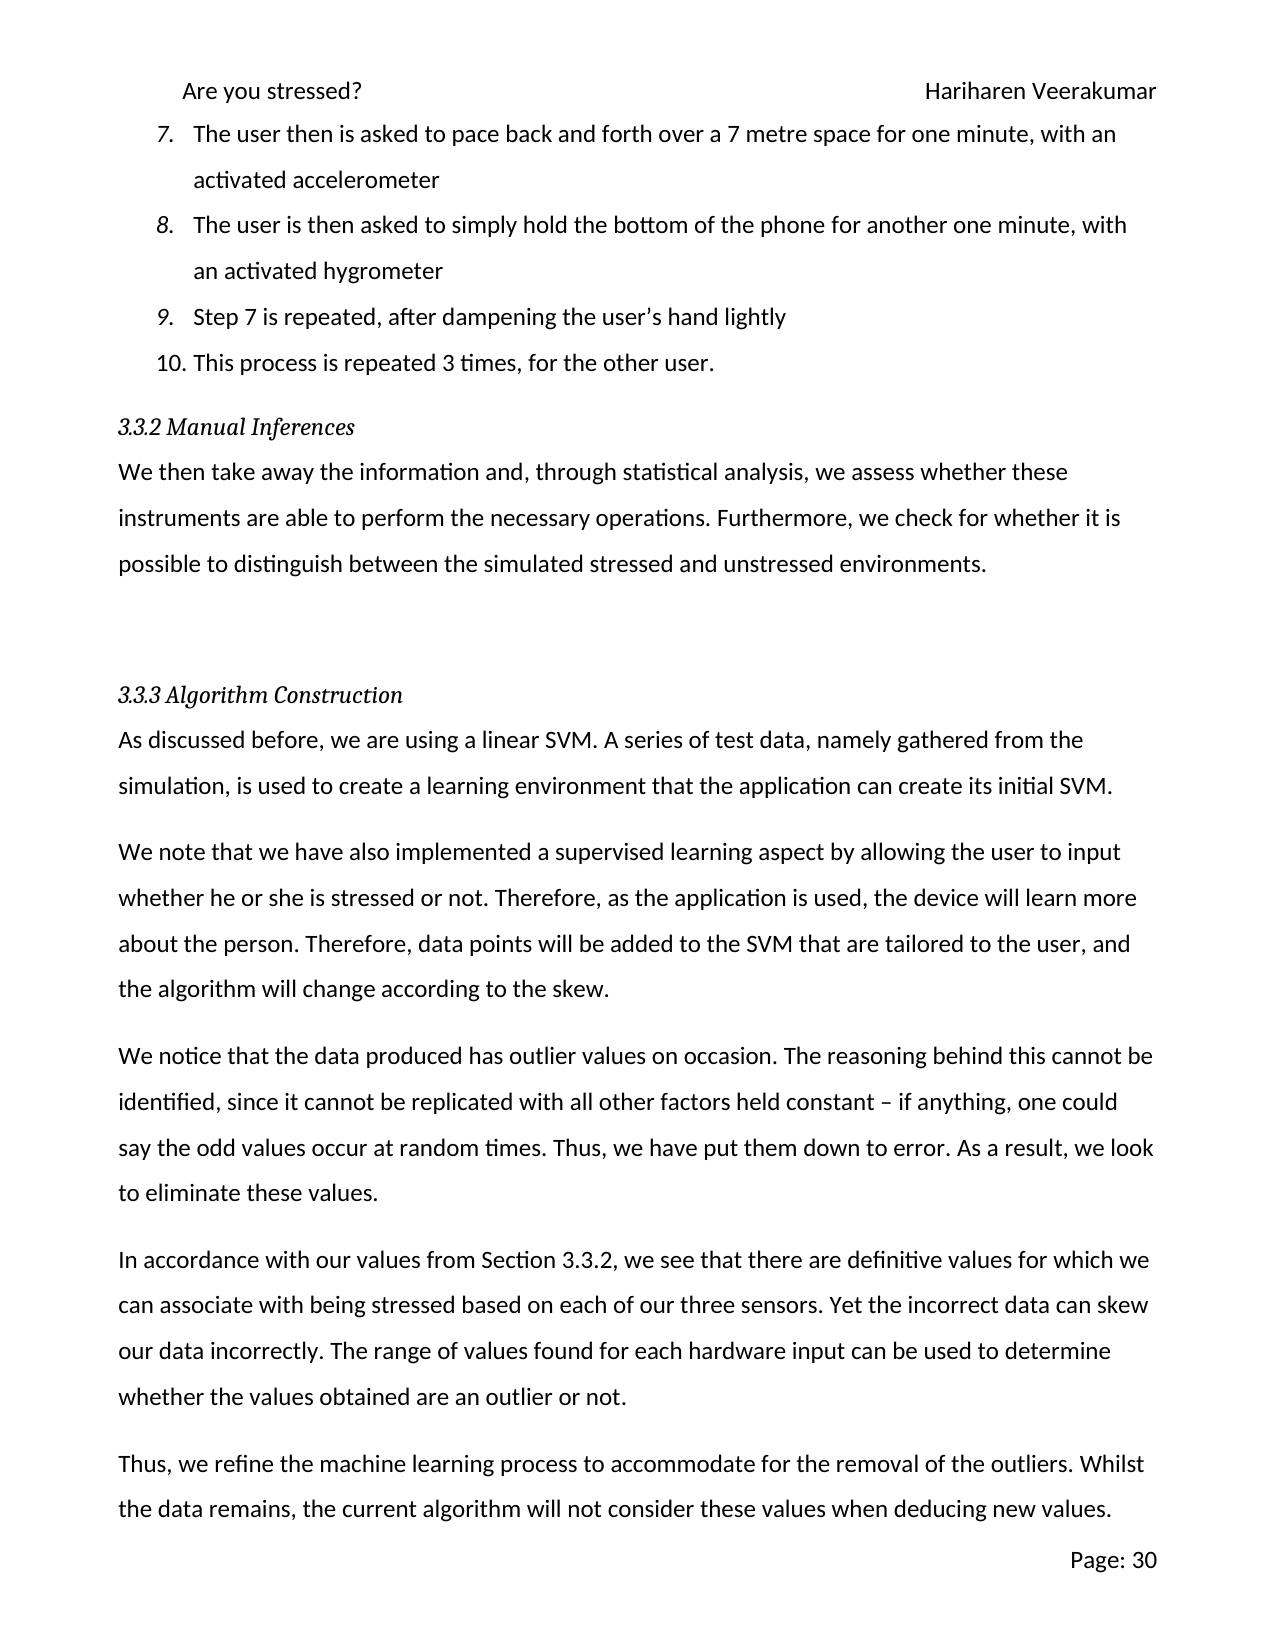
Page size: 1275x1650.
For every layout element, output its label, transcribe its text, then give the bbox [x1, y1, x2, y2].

list The user is then asked to simply hold the bottom of the phone for another one minute, with an activated hygrometer [156, 209, 1157, 286]
text In accordance with our values from Section 3.3.2, we see that there are definitive values for which we can associate with being stressed based on each of our three sensors. Yet the incorrect data can skew our data incorrectly. The range of values found for each hardware input can be used to determine whether the values obtained are an outlier or not. [118, 1244, 1157, 1412]
text We note that we have also implemented a supervised learning aspect by allowing the user to input whether he or she is stressed or not. Therefore, as the application is used, the device will learn more about the person. Therefore, data points will be added to the SVM that are tailored to the user, and the algorithm will change according to the skew. [118, 836, 1157, 1004]
subtitle 3.3.2 Manual Inferences [118, 413, 1157, 442]
text As discussed before, we are using a linear SVM. A series of test data, namely gathered from the simulation, is used to create a learning environment that the application can create its initial SVM. [118, 724, 1157, 800]
text We notice that the data produced has outlier values on occasion. The reasoning behind this cannot be identified, since it cannot be replicated with all other factors held constant – if anything, one could say the odd values occur at random times. Thus, we have put them down to error. As a result, we look to eliminate these values. [118, 1040, 1157, 1208]
text We then take away the information and, through statistical analysis, we assess whether these instruments are able to perform the necessary operations. Furthermore, we check for whether it is possible to distinguish between the simulated stressed and unstressed environments. [118, 456, 1157, 578]
list This process is repeated 3 times, for the other user. [156, 347, 1157, 377]
list The user then is asked to pace back and forth over a 7 metre space for one minute, with an activated accelerometer [156, 118, 1157, 194]
list Step 7 is repeated, after dampening the user’s hand lightly [156, 301, 1157, 332]
text Thus, we refine the machine learning process to accommodate for the removal of the outliers. Whilst the data remains, the current algorithm will not consider these values when deducing new values. [118, 1448, 1157, 1524]
subtitle 3.3.3 Algorithm Construction [118, 681, 1157, 710]
